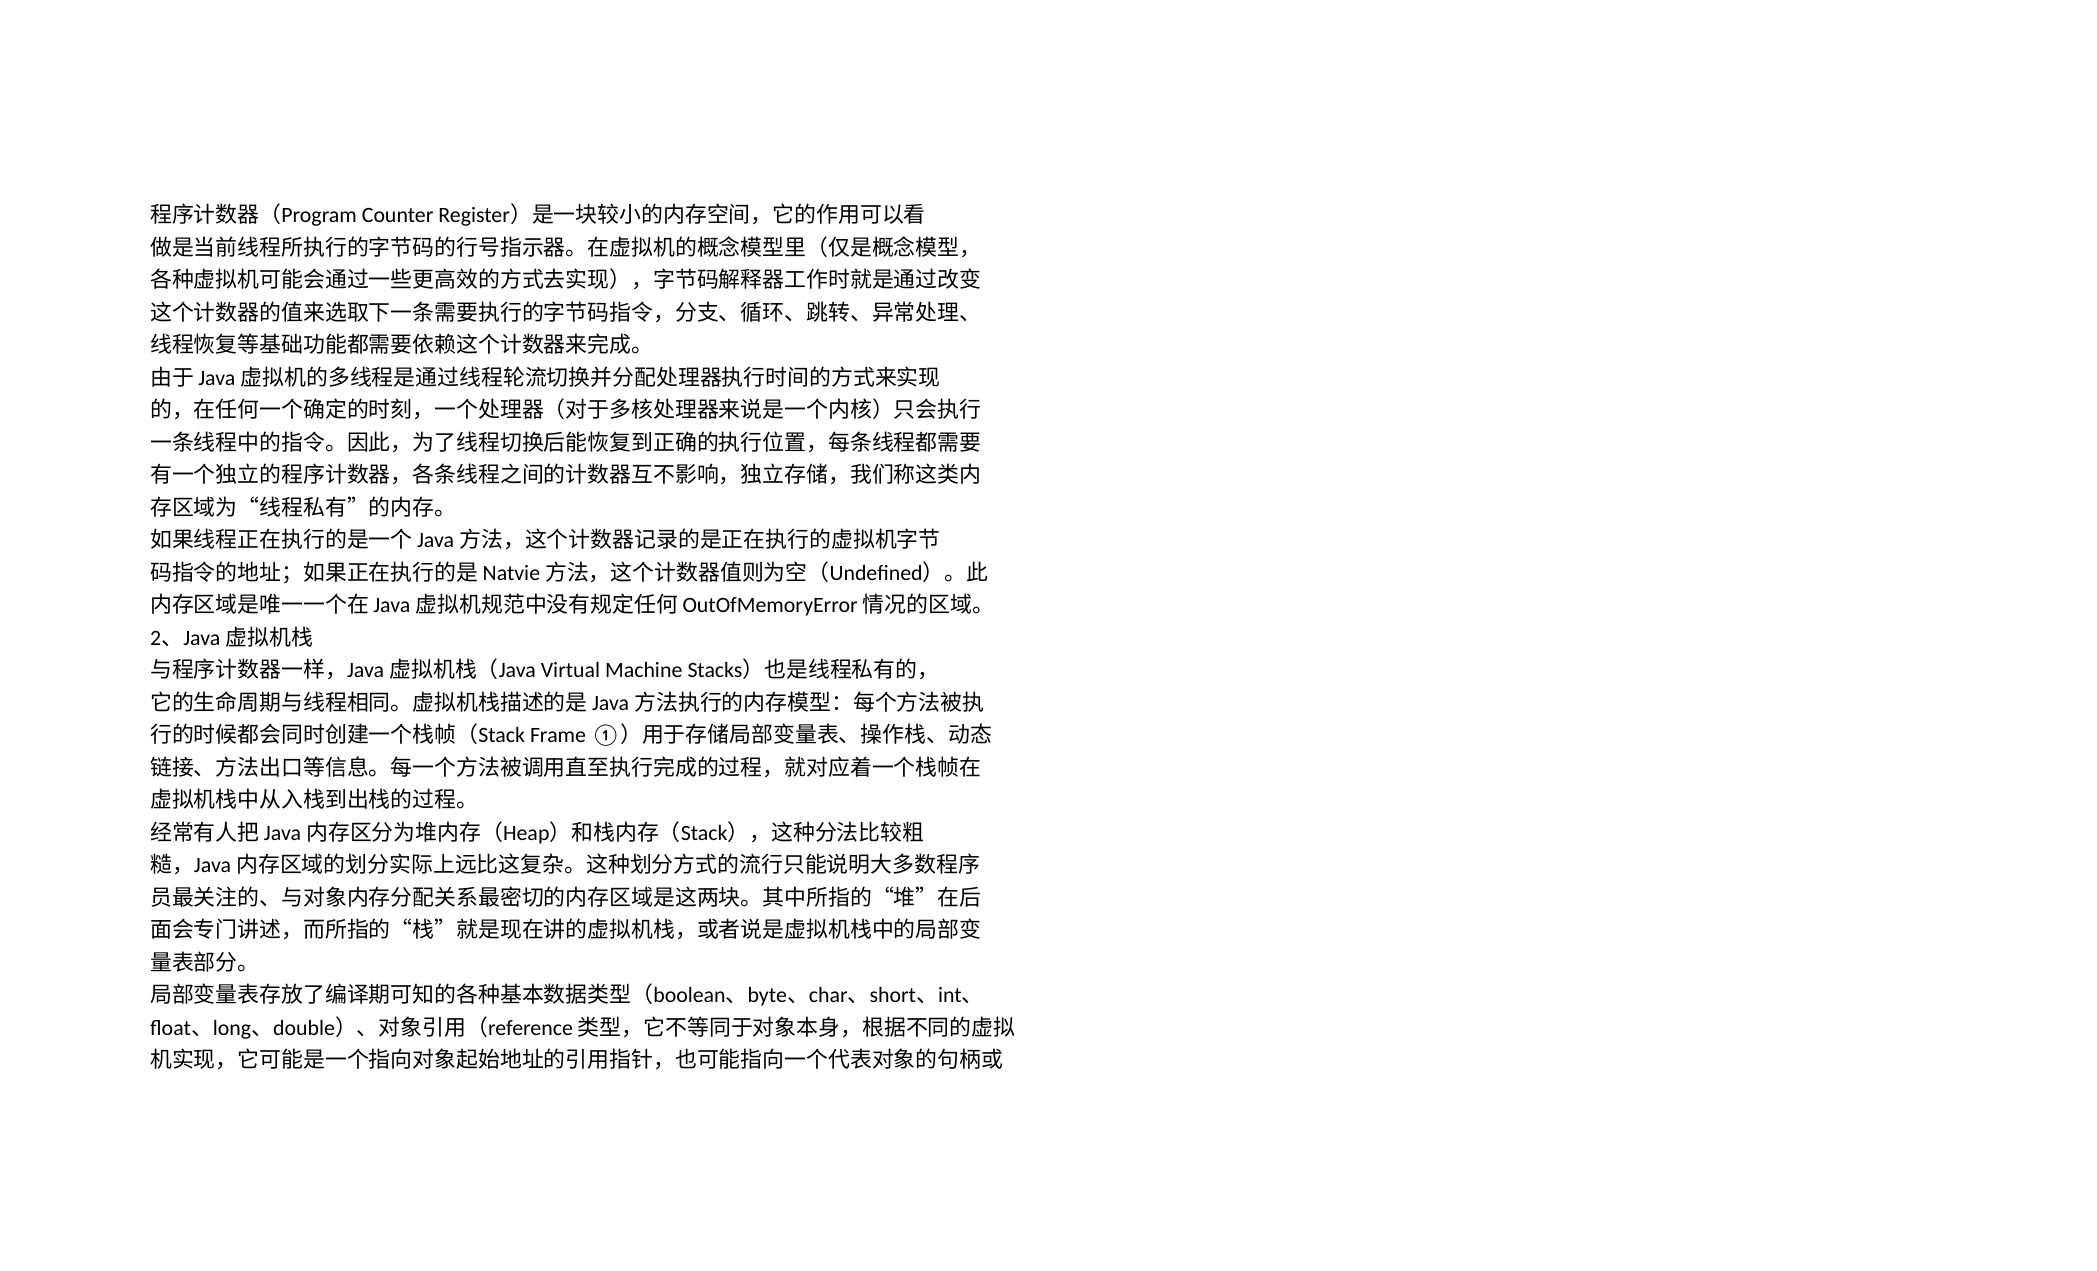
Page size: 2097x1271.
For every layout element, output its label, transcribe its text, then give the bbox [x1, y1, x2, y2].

text 存区域为“线程私有”的内存。 [150, 489, 1947, 522]
text 内存区域是唯一一个在Java 虚拟机规范中没有规定任何OutOfMemoryError 情况的区域。 [150, 587, 1947, 619]
text 码指令的地址；如果正在执行的是Natvie 方法，这个计数器值则为空（Undefined）。此 [150, 554, 1947, 587]
text 做是当前线程所执行的字节码的行号指示器。在虚拟机的概念模型里（仅是概念模型， [150, 229, 1947, 262]
text 局部变量表存放了编译期可知的各种基本数据类型（boolean、byte、char、short、int、 [150, 977, 1947, 1009]
text 糙，Java 内存区域的划分实际上远比这复杂。这种划分方式的流行只能说明大多数程序 [150, 847, 1947, 879]
text 各种虚拟机可能会通过一些更高效的方式去实现），字节码解释器工作时就是通过改变 [150, 262, 1947, 294]
text 面会专门讲述，而所指的“栈”就是现在讲的虚拟机栈，或者说是虚拟机栈中的局部变 [150, 912, 1947, 944]
text 经常有人把Java 内存区分为堆内存（Heap）和栈内存（Stack），这种分法比较粗 [150, 814, 1947, 847]
text 线程恢复等基础功能都需要依赖这个计数器来完成。 [150, 327, 1947, 359]
text 有一个独立的程序计数器，各条线程之间的计数器互不影响，独立存储，我们称这类内 [150, 457, 1947, 489]
text 它的生命周期与线程相同。虚拟机栈描述的是Java 方法执行的内存模型：每个方法被执 [150, 684, 1947, 717]
text 如果线程正在执行的是一个Java 方法，这个计数器记录的是正在执行的虚拟机字节 [150, 522, 1947, 554]
text 一条线程中的指令。因此，为了线程切换后能恢复到正确的执行位置，每条线程都需要 [150, 424, 1947, 457]
text 量表部分。 [150, 944, 1947, 977]
text 这个计数器的值来选取下一条需要执行的字节码指令，分支、循环、跳转、异常处理、 [150, 294, 1947, 327]
text 2、Java 虚拟机栈 [150, 619, 1947, 652]
text 程序计数器（Program Counter Register）是一块较小的内存空间，它的作用可以看 [150, 197, 1947, 229]
text 由于Java 虚拟机的多线程是通过线程轮流切换并分配处理器执行时间的方式来实现 [150, 359, 1947, 392]
text 机实现，它可能是一个指向对象起始地址的引用指针，也可能指向一个代表对象的句柄或 [150, 1042, 1947, 1074]
text 与程序计数器一样，Java 虚拟机栈（Java Virtual Machine Stacks）也是线程私有的， [150, 652, 1947, 684]
text 虚拟机栈中从入栈到出栈的过程。 [150, 782, 1947, 814]
text 员最关注的、与对象内存分配关系最密切的内存区域是这两块。其中所指的“堆”在后 [150, 879, 1947, 912]
text 的，在任何一个确定的时刻，一个处理器（对于多核处理器来说是一个内核）只会执行 [150, 392, 1947, 424]
text 链接、方法出口等信息。每一个方法被调用直至执行完成的过程，就对应着一个栈帧在 [150, 749, 1947, 782]
text float、long、double）、对象引用（reference 类型，它不等同于对象本身，根据不同的虚拟 [150, 1009, 1947, 1042]
text 行的时候都会同时创建一个栈帧（Stack Frame ①）用于存储局部变量表、操作栈、动态 [150, 717, 1947, 749]
